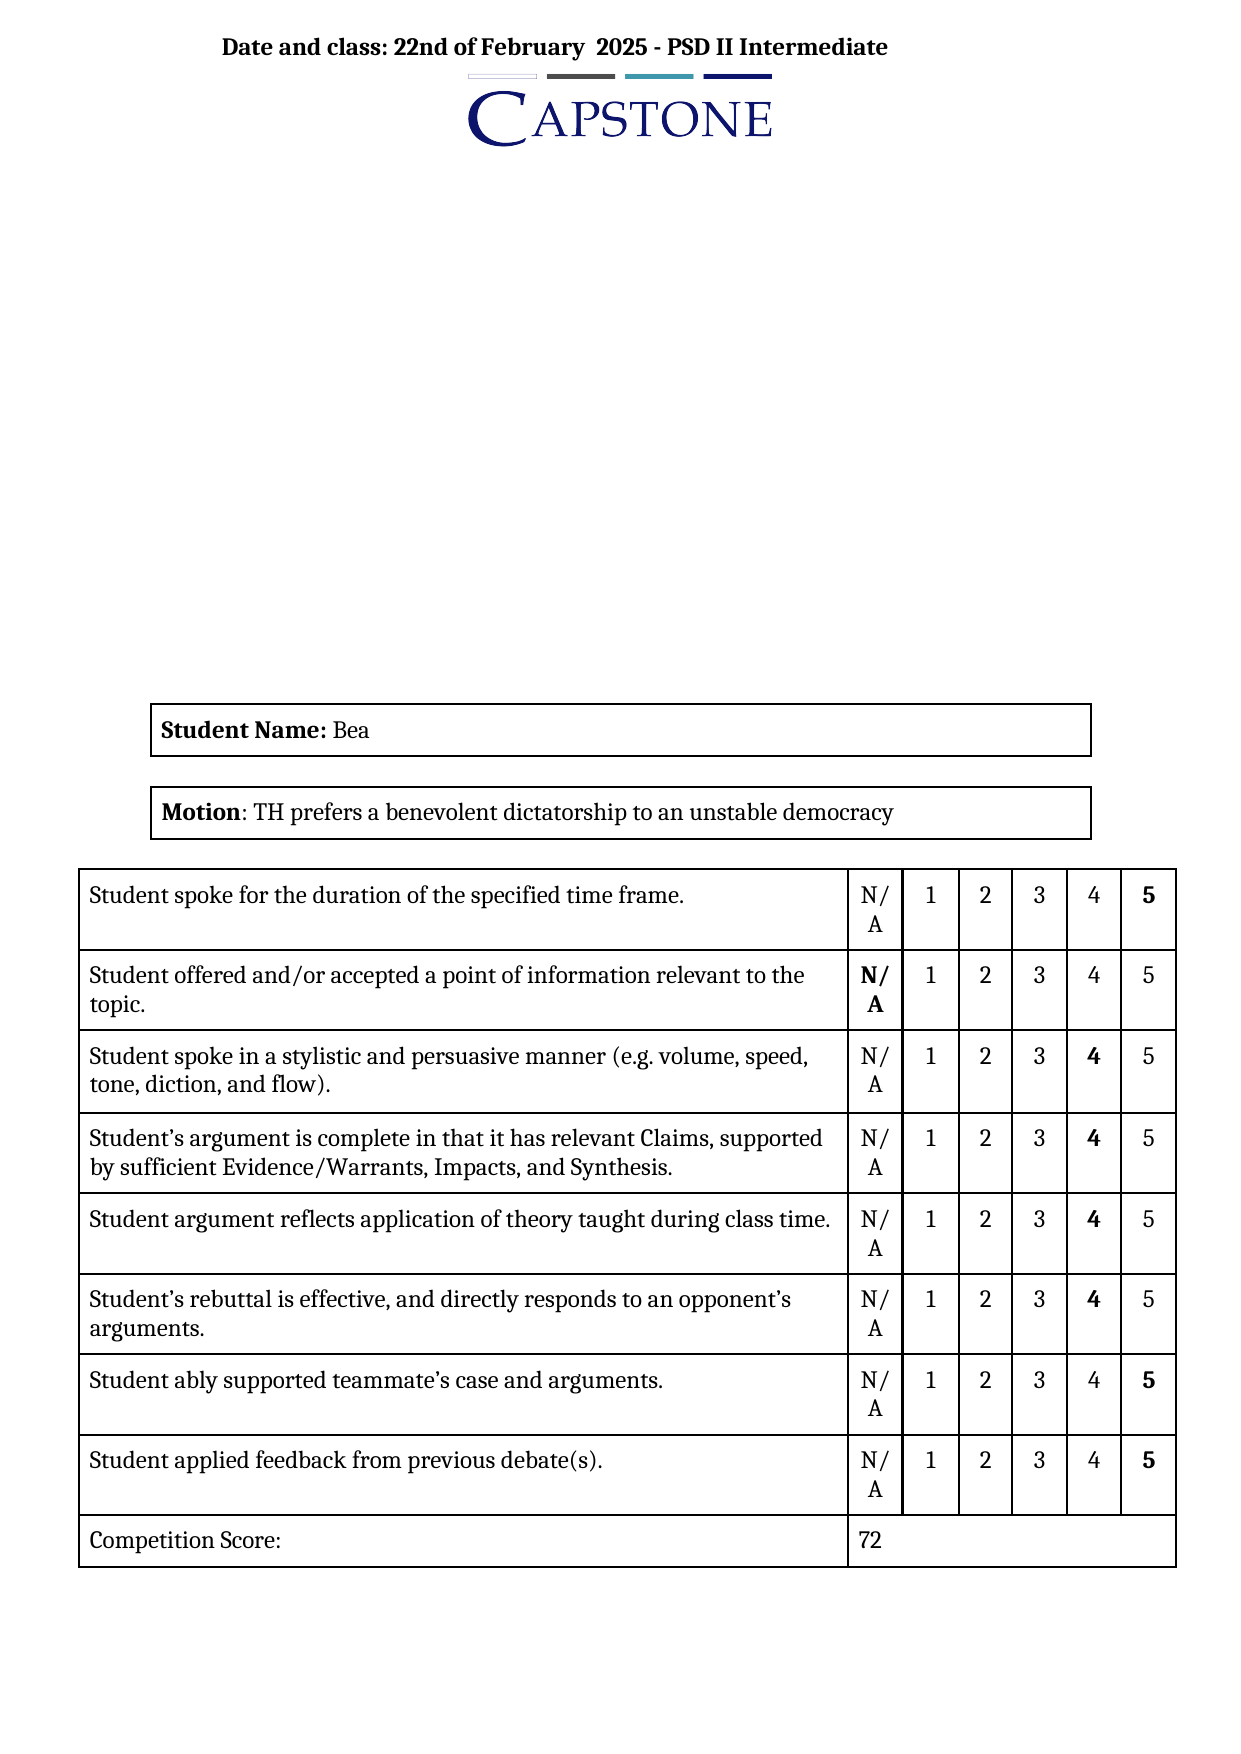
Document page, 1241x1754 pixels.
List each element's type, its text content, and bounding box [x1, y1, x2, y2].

table_cell Student’s rebuttal is effective, and directly responds to an opponent’s arguments. [80, 1275, 847, 1353]
table_cell 2 [960, 951, 1011, 1029]
table_cell 3 [1013, 951, 1066, 1029]
table_cell 4 [1068, 1275, 1120, 1353]
table_cell 3 [1013, 1031, 1066, 1112]
table_cell 1 [904, 1031, 958, 1112]
table_cell 1 [904, 1275, 958, 1353]
table_header Student spoke for the duration of the specified time frame. [80, 870, 847, 949]
table_cell 1 [904, 1436, 958, 1514]
table_cell 3 [1013, 1114, 1066, 1192]
table_cell 5 [1122, 951, 1175, 1029]
table_cell 1 [904, 1114, 958, 1192]
table_cell N/A [849, 1355, 901, 1433]
table_header Motion: TH prefers a benevolent dictatorship to an unstable democracy [152, 788, 1090, 837]
table_cell N/A [849, 1114, 901, 1192]
table_cell Student spoke in a stylistic and persuasive manner (e.g. volume, speed, tone, diction, and flow). [80, 1031, 847, 1112]
table_header 5 [1122, 870, 1175, 949]
table_cell 4 [1068, 1031, 1120, 1112]
table_cell N/A [849, 1275, 901, 1353]
table_header 1 [904, 870, 958, 949]
table_cell Student offered and/or accepted a point of information relevant to the topic. [80, 951, 847, 1029]
table_cell Competition Score: [80, 1516, 847, 1566]
table_cell 5 [1122, 1355, 1175, 1433]
table_cell 3 [1013, 1355, 1066, 1433]
table_cell Student argument reflects application of theory taught during class time. [80, 1194, 847, 1273]
table_header 3 [1013, 870, 1066, 949]
table_cell 1 [904, 951, 958, 1029]
table_cell N/A [849, 1031, 901, 1112]
table_cell 2 [960, 1355, 1011, 1433]
table_cell 2 [960, 1114, 1011, 1192]
table_cell 2 [960, 1275, 1011, 1353]
table_cell 2 [960, 1436, 1011, 1514]
table_cell Student ably supported teammate’s case and arguments. [80, 1355, 847, 1433]
table_cell 4 [1068, 1114, 1120, 1192]
table_cell 3 [1013, 1275, 1066, 1353]
table_cell N/A [849, 1436, 901, 1514]
table_cell N/A [849, 951, 901, 1029]
table_cell 4 [1068, 1355, 1120, 1433]
table_cell 1 [904, 1194, 958, 1273]
table_cell 3 [1013, 1436, 1066, 1514]
table_cell Student applied feedback from previous debate(s). [80, 1436, 847, 1514]
table_cell 1 [904, 1355, 958, 1433]
table_cell 72 [849, 1516, 1175, 1566]
table_cell 4 [1068, 1436, 1120, 1514]
table_cell N/A [849, 1194, 901, 1273]
table_cell 4 [1068, 951, 1120, 1029]
table_cell 5 [1122, 1436, 1175, 1514]
table_cell 5 [1122, 1114, 1175, 1192]
table_cell Student’s argument is complete in that it has relevant Claims, supported by sufficient Evidence/Warrants, Impacts, and Synthesis. [80, 1114, 847, 1192]
table_cell 2 [960, 1031, 1011, 1112]
table_header N/A [849, 870, 901, 949]
table_header 4 [1068, 870, 1120, 949]
table_header 2 [960, 870, 1011, 949]
table_cell 5 [1122, 1031, 1175, 1112]
table_cell 2 [960, 1194, 1011, 1273]
picture [460, 66, 781, 153]
table_cell 3 [1013, 1194, 1066, 1273]
table_header Student Name: Bea [152, 705, 1090, 755]
table_cell 4 [1068, 1194, 1120, 1273]
table_cell 5 [1122, 1275, 1175, 1353]
table_cell 5 [1122, 1194, 1175, 1273]
